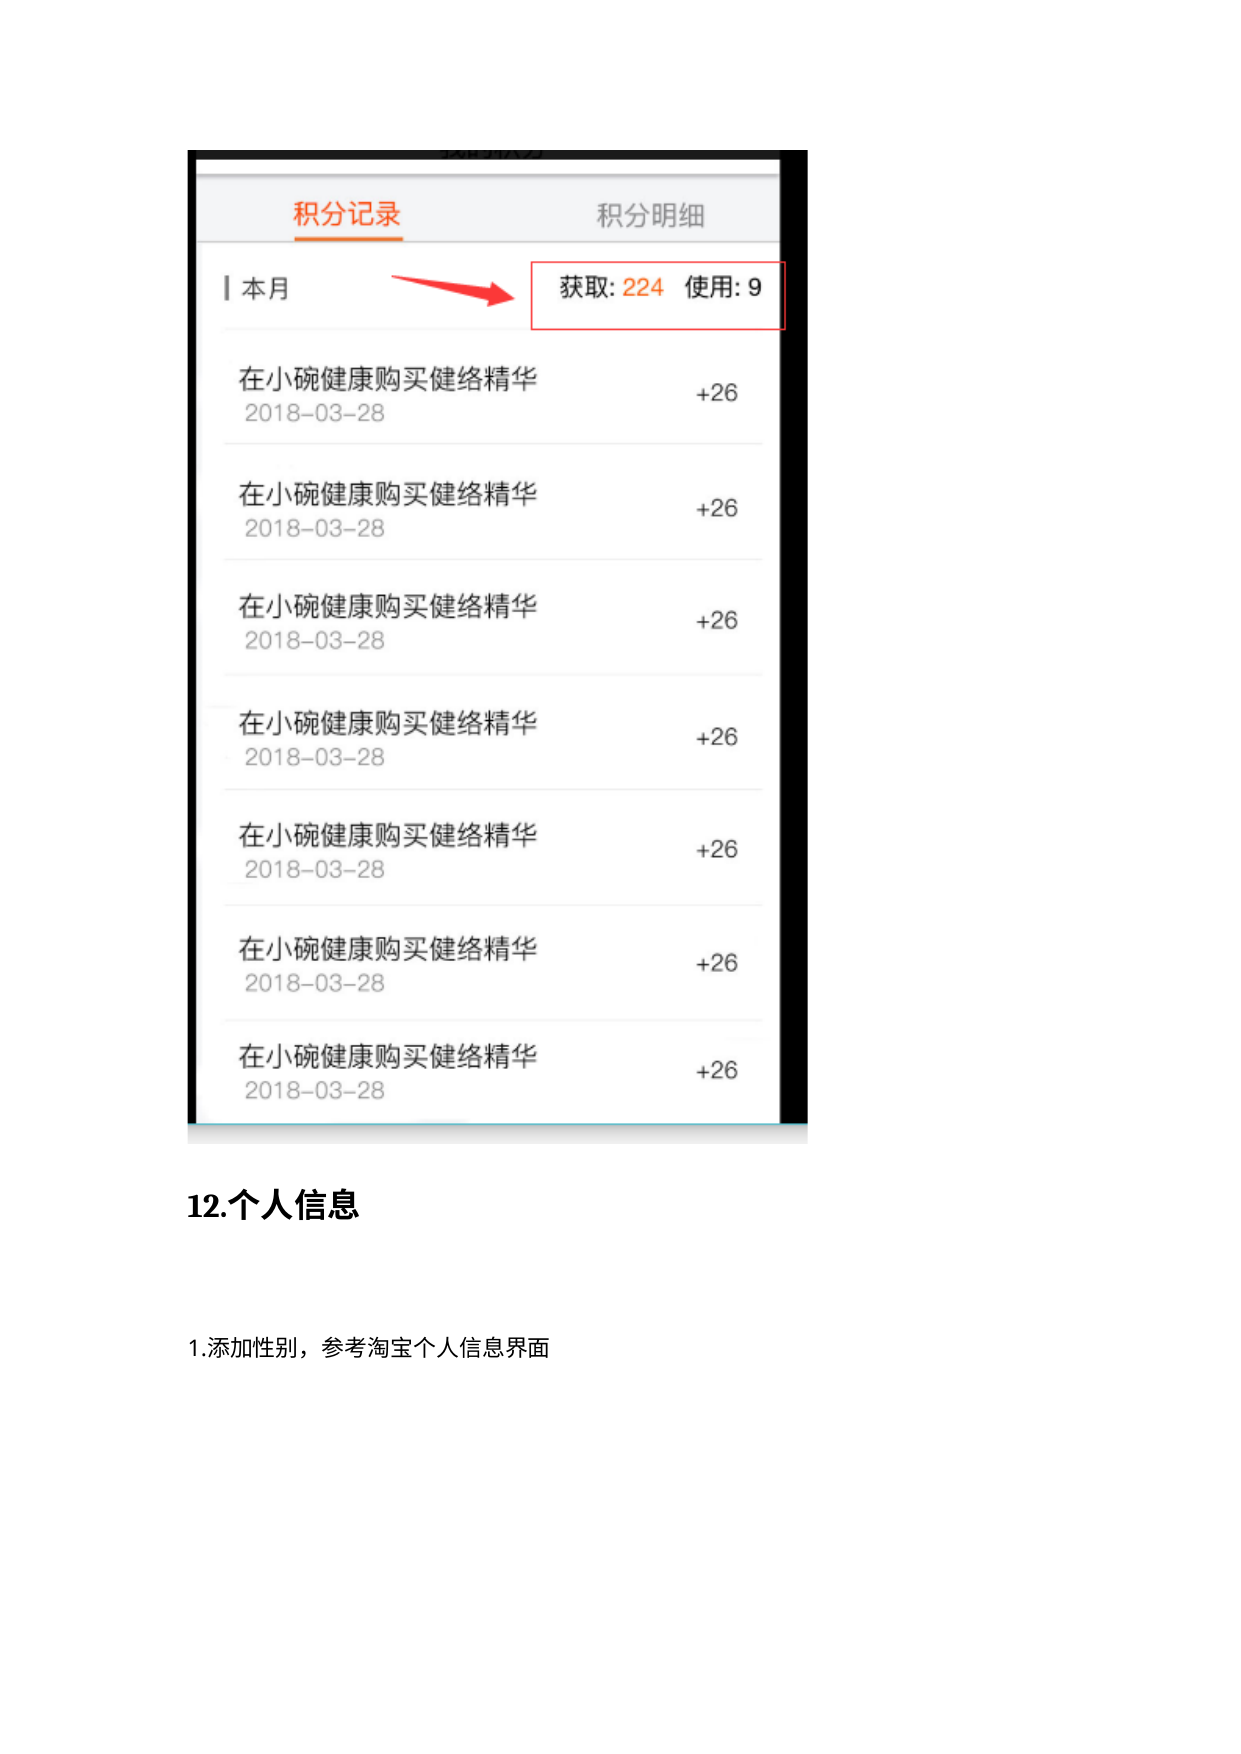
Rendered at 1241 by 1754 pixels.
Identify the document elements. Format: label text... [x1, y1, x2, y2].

picture [187, 150, 808, 1144]
text 1.添加性别，参考淘宝个人信息界面 [187, 1330, 1053, 1363]
subtitle 12.个人信息 [187, 1179, 1053, 1227]
